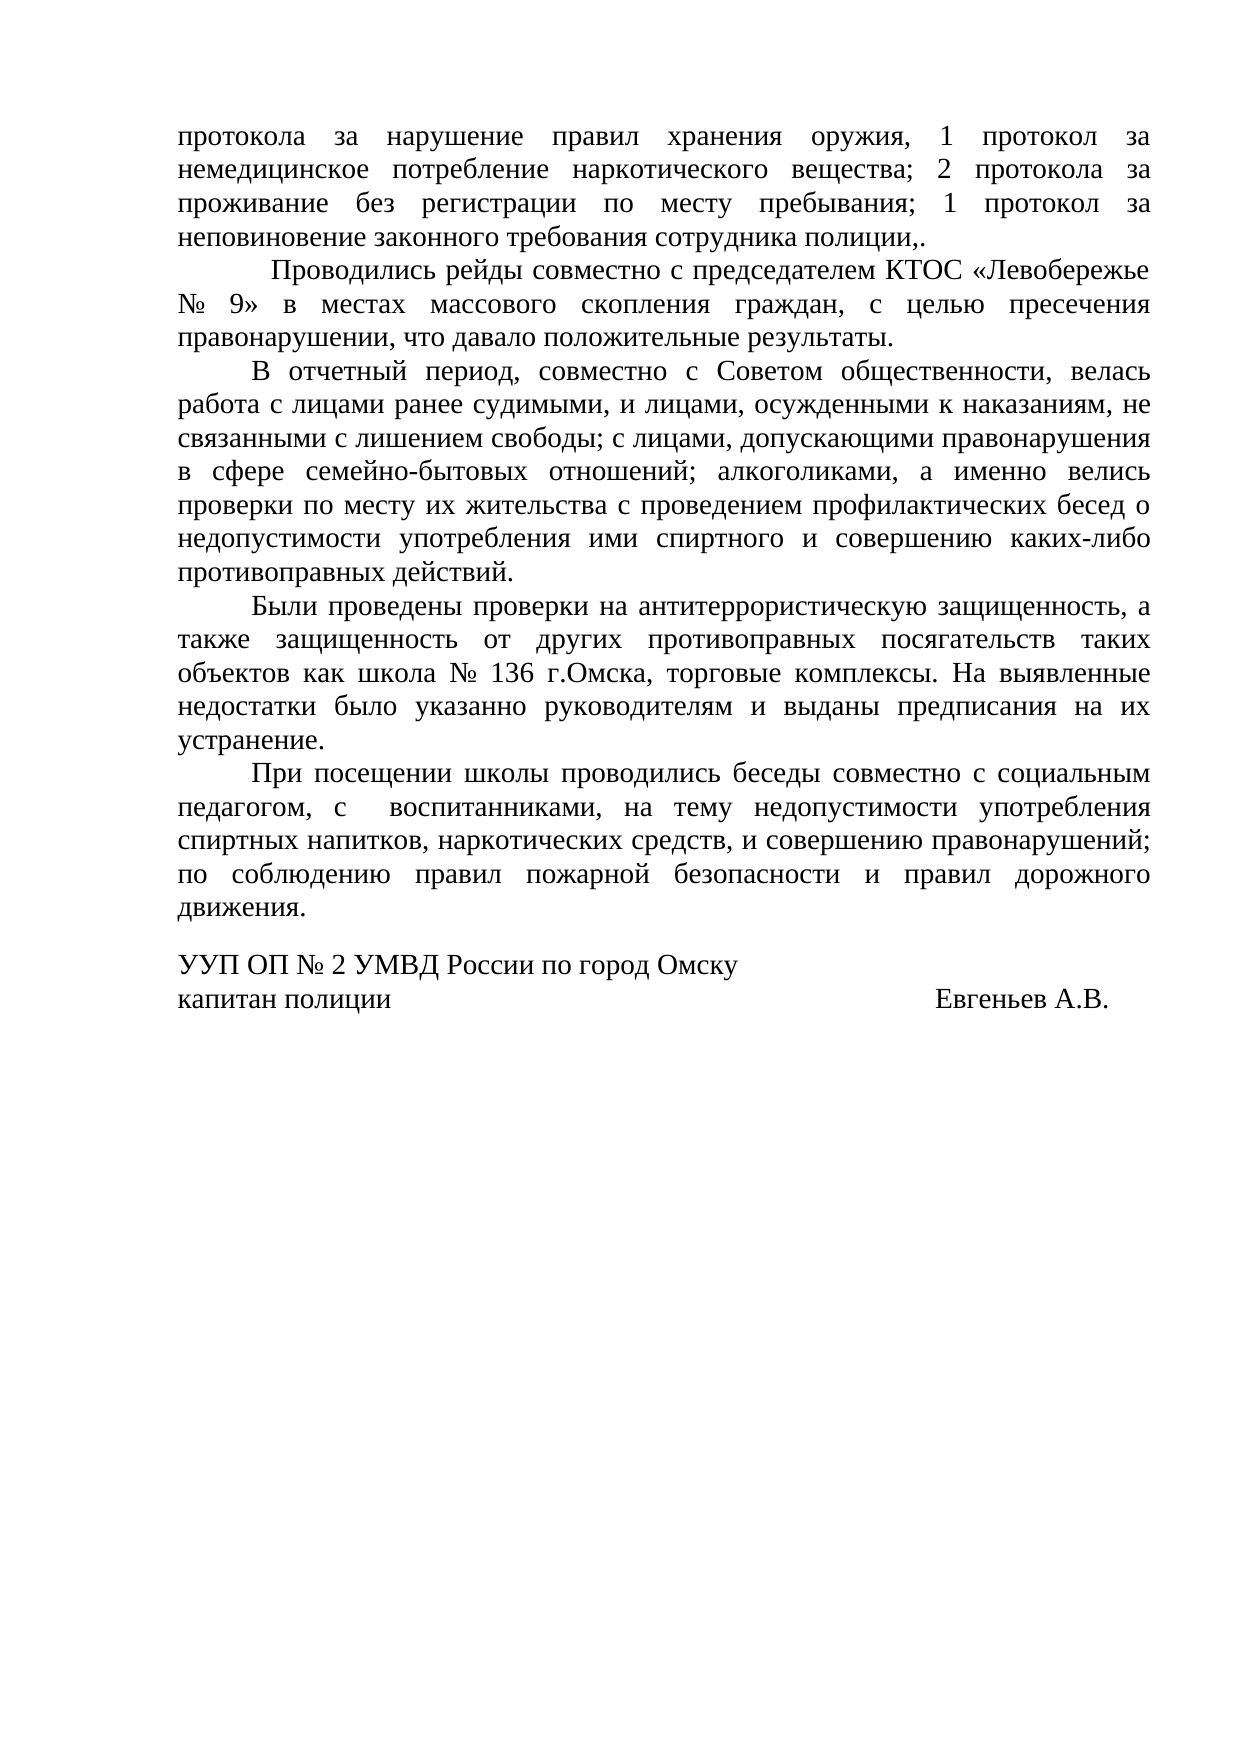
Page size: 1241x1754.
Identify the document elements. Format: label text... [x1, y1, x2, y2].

text Были проведены проверки на антитеррористическую защищенность, а также защищенность от других противоправных посягательств таких объектов как школа № .Омска, торговые комплексы. На выявленные недостатки было указанно руководителям и выданы предписания на их устранение. [177, 588, 1152, 755]
text капитан полиции Евгеньев А.В. [177, 981, 1152, 1014]
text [177, 118, 1152, 252]
text При посещении школы проводились беседы совместно с социальным педагогом, с воспитанниками, на тему недопустимости употребления спиртных напитков, наркотических средств, и совершению правонарушений; по соблюдению правил пожарной безопасности и правил дорожного движения. [177, 755, 1152, 923]
text В отчетный период, совместно с Советом общественности, велась работа с лицами ранее судимыми, и лицами, осужденными к наказаниям, не связанными с лишением свободы; с лицами, допускающими правонарушения в сфере семейно-бытовых отношений; алкоголиками, а именно велись проверки по месту их жительства с проведением профилактических бесед о недопустимости употребления ими спиртного и совершению каких-либо противоправных действий. [177, 353, 1152, 588]
text Проводились рейды совместно с председателем КТОС «Левобережье № 9» в местах массового скопления граждан, с целью пресечения правонарушении, что давало положительные результаты. [177, 252, 1152, 353]
text УУП ОП № 2 УМВД России по город Омску [177, 947, 1152, 981]
